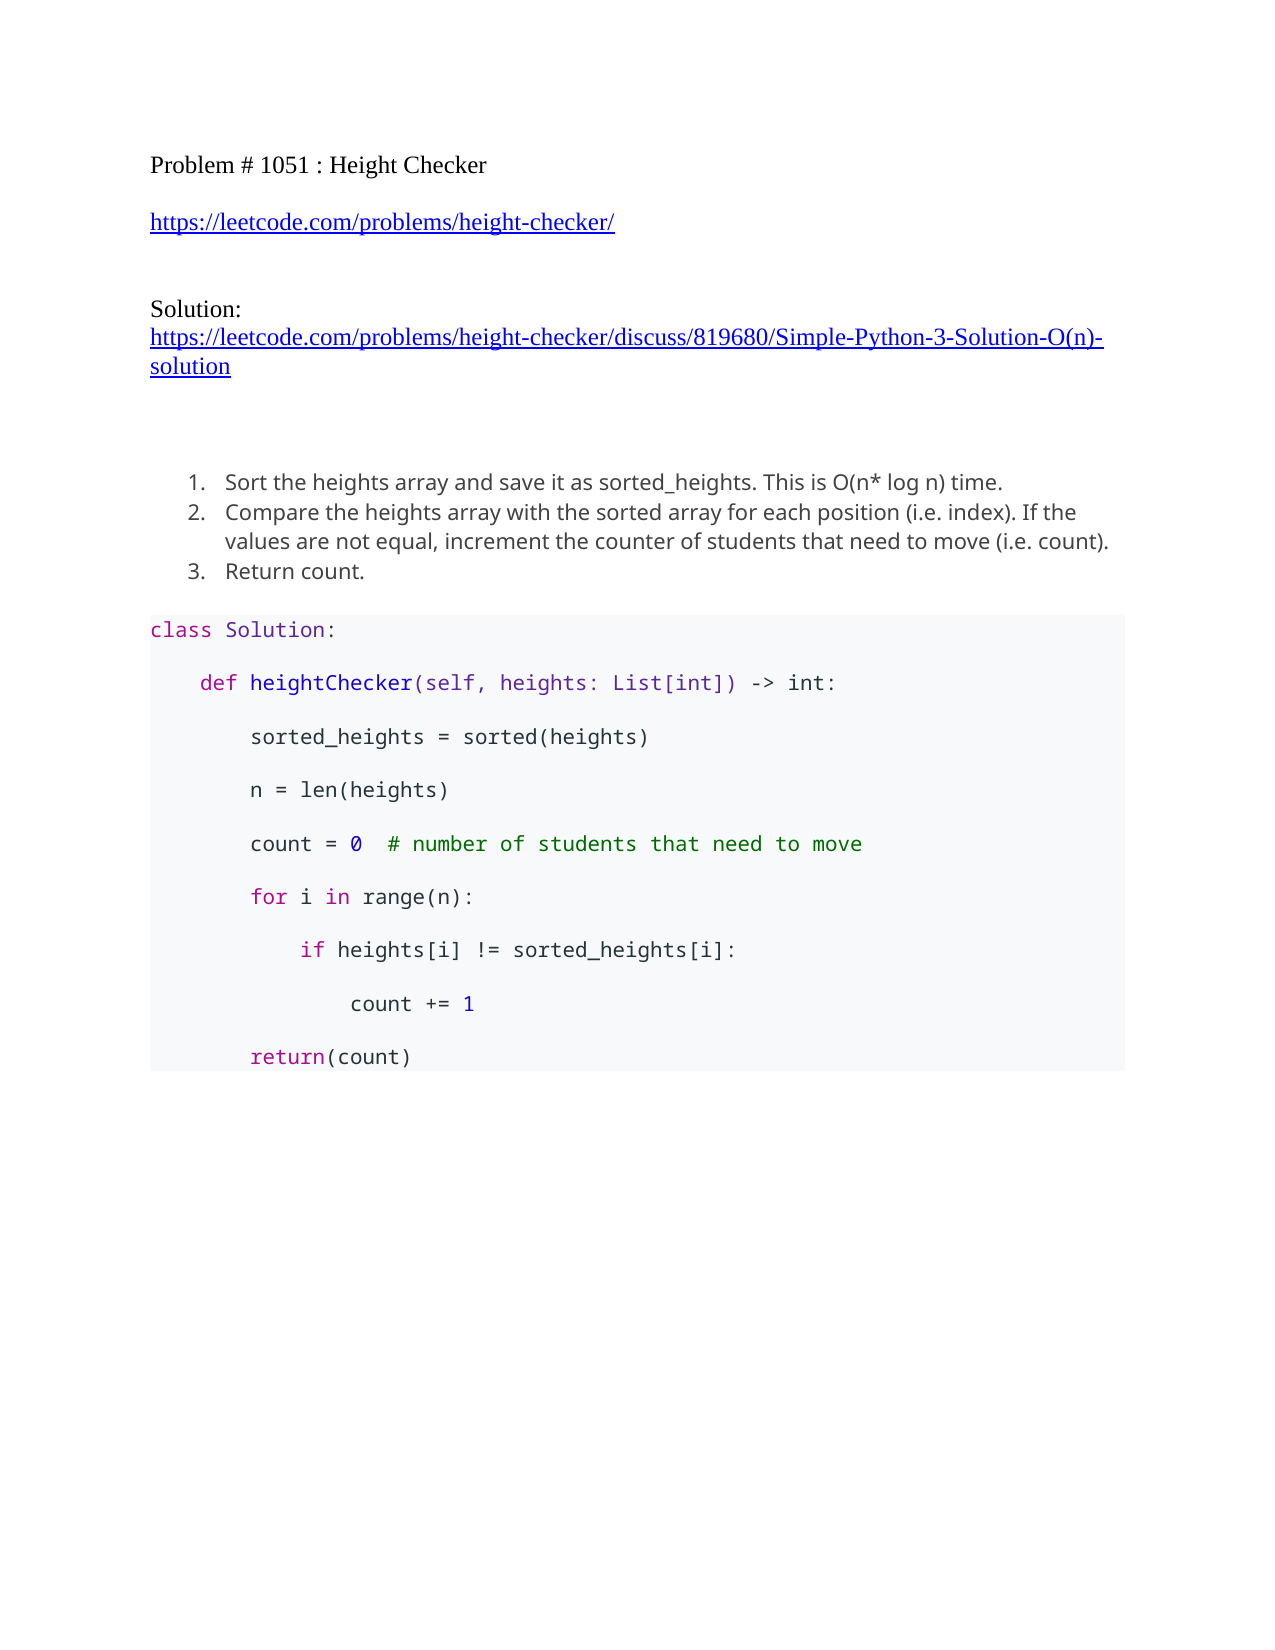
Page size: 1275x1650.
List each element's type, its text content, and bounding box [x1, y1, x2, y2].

list Compare the heights array with the sorted array for each position (i.e. index). If the values are not equal, increment the counter of students that need to move (i.e. count). [187, 496, 1125, 556]
text https://leetcode.com/problems/height-checker/ [150, 207, 1125, 236]
text Problem # 1051 : Height Checker [150, 150, 1125, 179]
text for i in range(n): [150, 882, 1125, 911]
list Sort the heights array and save it as sorted_heights. This is O(n* log n) time. [187, 467, 1125, 496]
text sorted_heights = sorted(heights) [150, 722, 1125, 750]
text return(count) [150, 1042, 1125, 1071]
list Return count. [187, 556, 1125, 586]
text Solution: [150, 294, 1125, 322]
text if heights[i] != sorted_heights[i]: [150, 936, 1125, 964]
text n = len(heights) [150, 775, 1125, 804]
text def heightChecker(self, heights: List[int]) -> int: [150, 668, 1125, 697]
text https://leetcode.com/problems/height-checker/discuss/819680/Simple-Python-3-Solution-O(n)-solution [150, 322, 1125, 380]
text class Solution: [150, 615, 1125, 643]
text count = 0 # number of students that need to move [150, 829, 1125, 857]
text count += 1 [150, 989, 1125, 1017]
